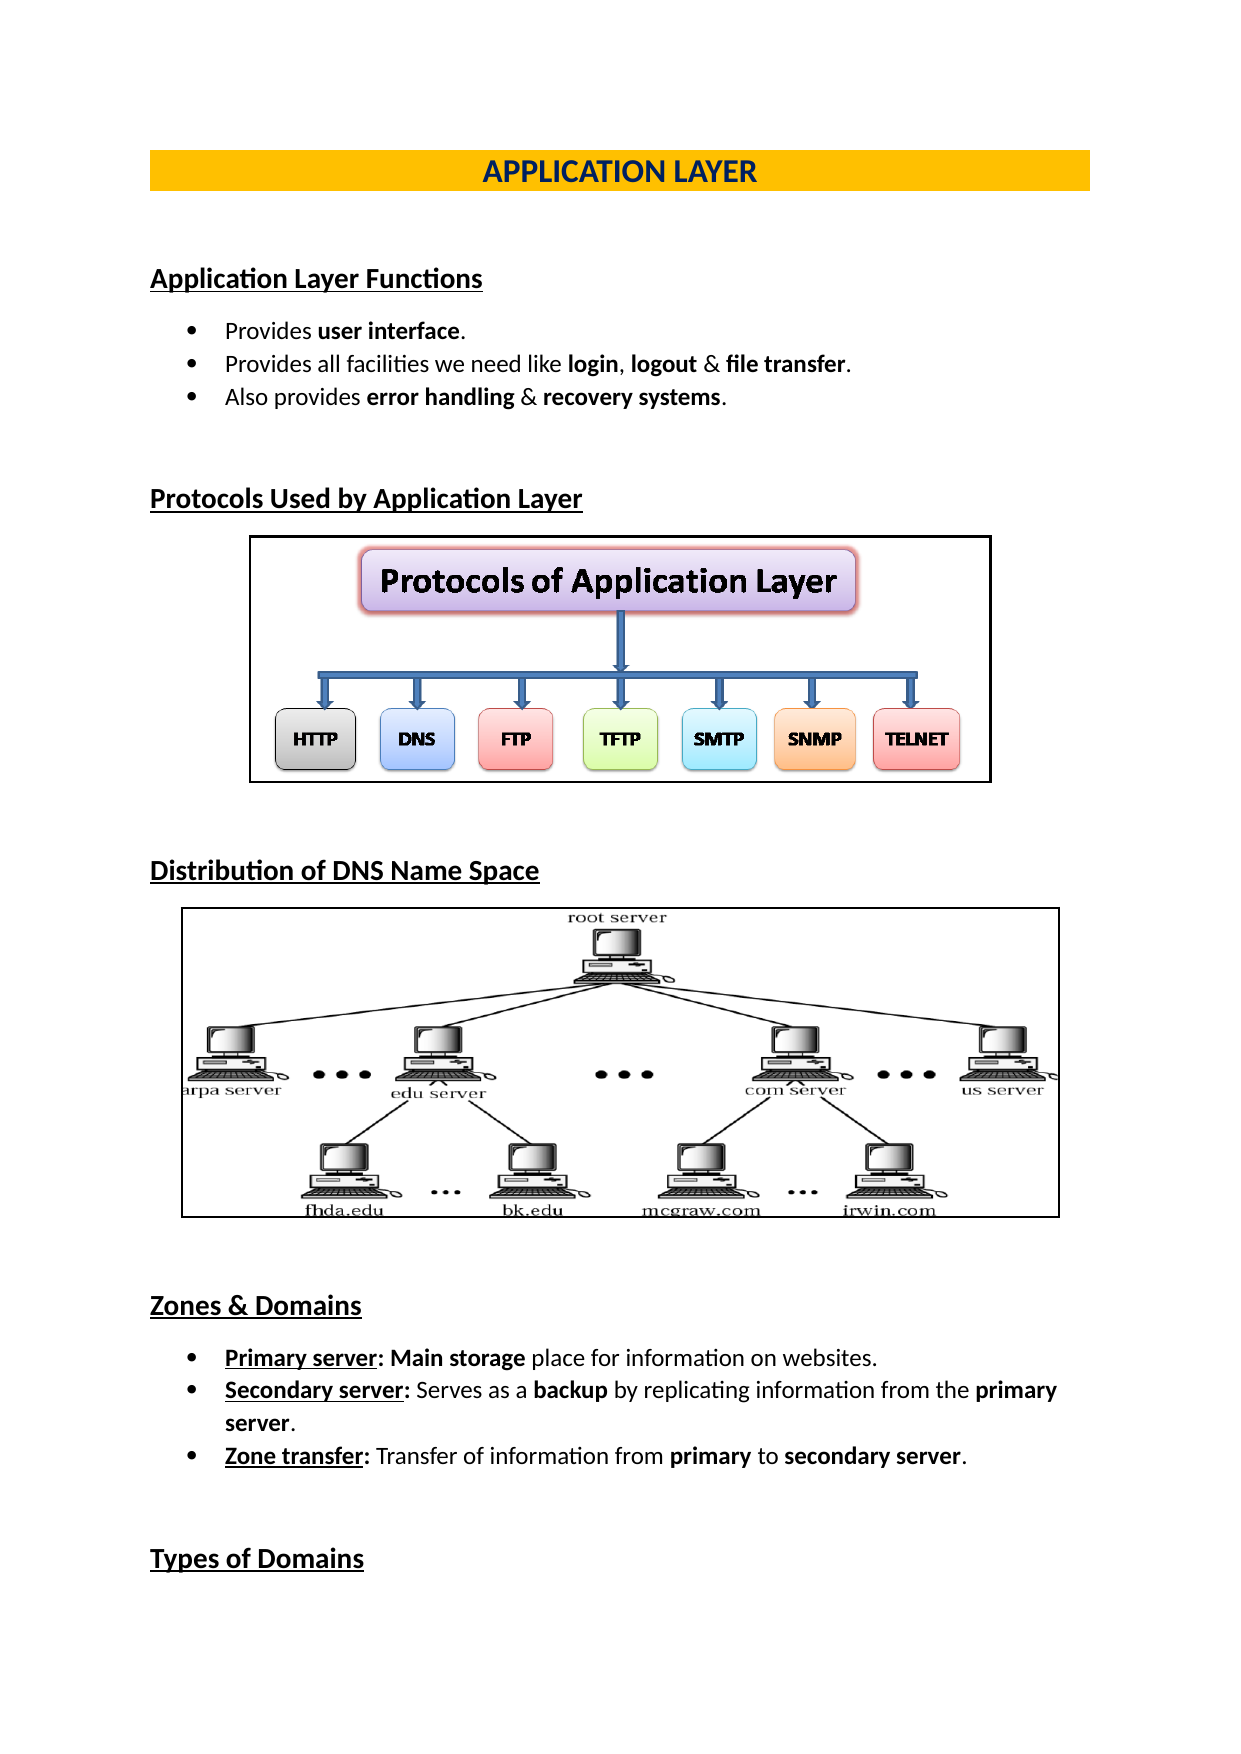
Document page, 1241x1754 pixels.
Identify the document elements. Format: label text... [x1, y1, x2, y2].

text Zones & Domains [150, 1287, 1090, 1322]
list Primary server: Main storage place for information on websites. [187, 1342, 1090, 1372]
list Provides user interface. [187, 315, 1090, 346]
text APPLICATION LAYER [150, 150, 1090, 191]
picture [183, 909, 1058, 1216]
text Types of Domains [150, 1540, 1090, 1575]
text Distribution of DNS Name Space [150, 852, 1090, 887]
list Provides all facilities we need like login, logout & file transfer. [187, 348, 1090, 379]
text Application Layer Functions [150, 260, 1090, 296]
list Zone transfer: Transfer of information from primary to secondary server. [187, 1441, 1090, 1471]
picture [251, 538, 989, 781]
list Secondary server: Serves as a backup by replicating information from the primary server. [187, 1375, 1090, 1438]
list Also provides error handling & recovery systems. [187, 381, 1090, 412]
text Protocols Used by Application Layer [150, 480, 1090, 516]
